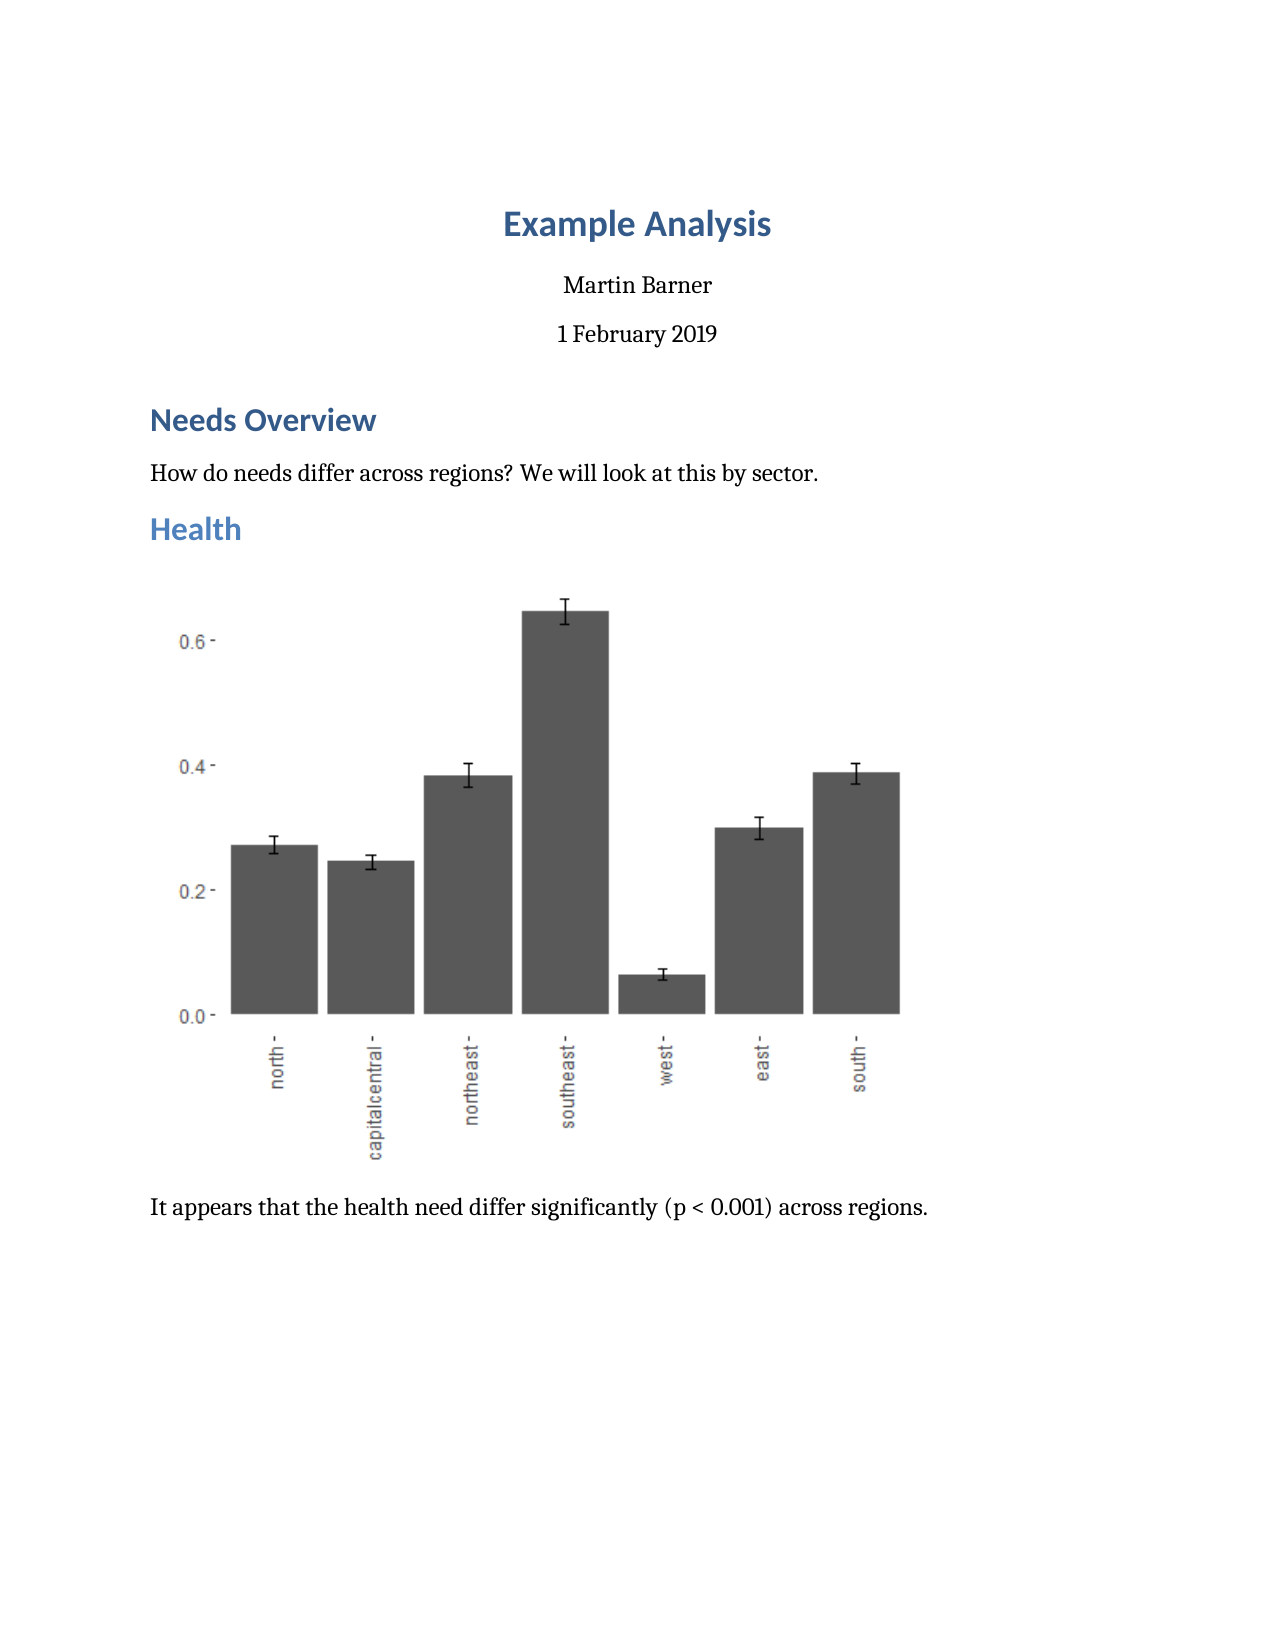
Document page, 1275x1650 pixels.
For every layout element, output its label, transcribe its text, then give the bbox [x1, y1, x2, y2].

text 1 February 2019 [150, 320, 1125, 349]
title Example Analysis [150, 200, 1125, 246]
subtitle Needs Overview [150, 399, 1125, 440]
text How do needs differ across regions? We will look at this by sector. [150, 459, 1125, 487]
picture [168, 567, 927, 1174]
text Martin Barner [150, 271, 1125, 299]
text It appears that the health need differ significantly (p < 0.001) across regions. [150, 1193, 1125, 1222]
subtitle Health [150, 508, 1125, 549]
